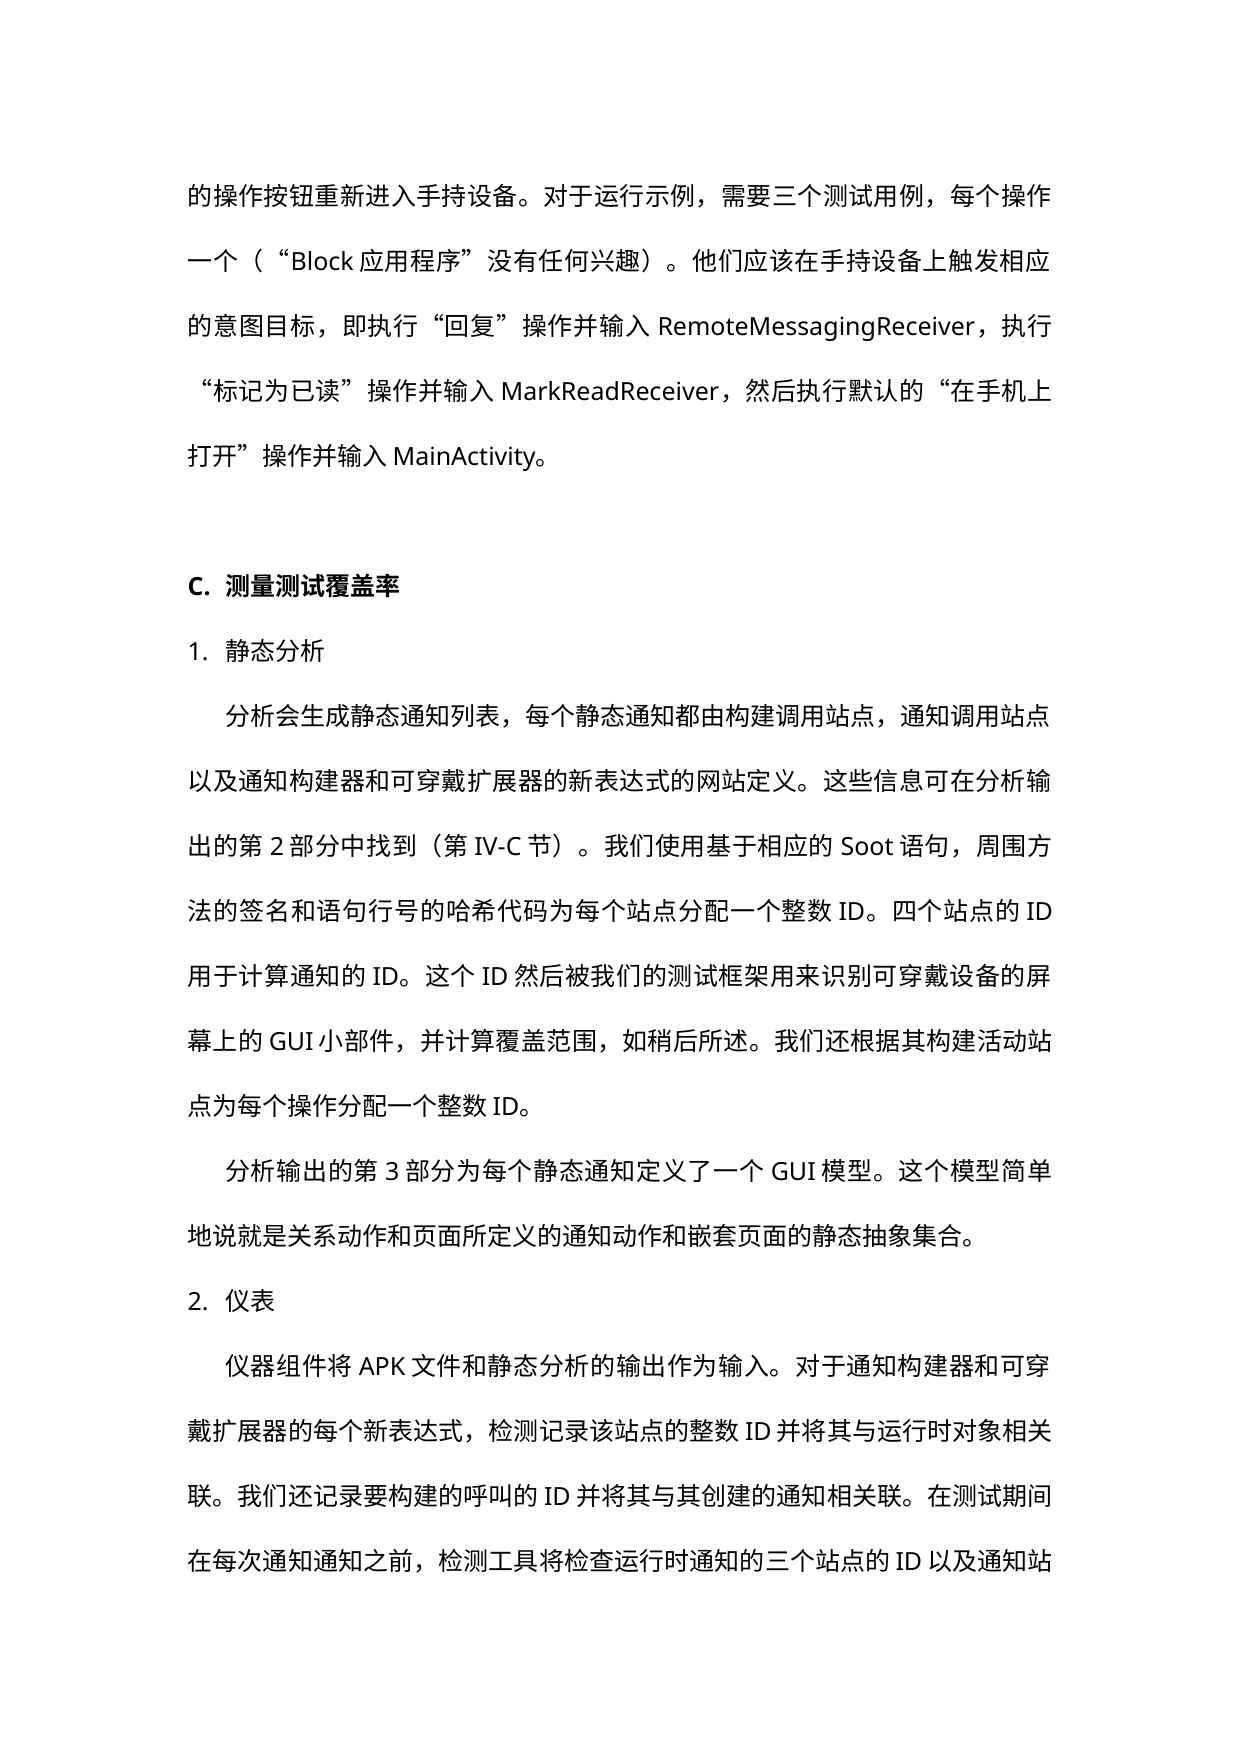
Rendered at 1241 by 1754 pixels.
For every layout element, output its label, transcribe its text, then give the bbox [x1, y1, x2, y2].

list 静态分析 [187, 617, 1053, 682]
list 仪表 [187, 1267, 1053, 1332]
text 分析输出的第3部分为每个静态通知定义了一个GUI模型。这个模型简单地说就是关系动作和页面所定义的通知动作和嵌套页面的静态抽象集合。 [187, 1137, 1053, 1267]
list 测量测试覆盖率 [187, 552, 1053, 617]
text 分析会生成静态通知列表，每个静态通知都由构建调用站点，通知调用站点以及通知构建器和可穿戴扩展器的新表达式的网站定义。这些信息可在分析输出的第2部分中找到（第IV-C节）。我们使用基于相应的Soot语句，周围方法的签名和语句行号的哈希代码为每个站点分配一个整数ID。四个站点的ID用于计算通知的ID。这个ID然后被我们的测试框架用来识别可穿戴设备的屏幕上的GUI小部件，并计算覆盖范围，如稍后所述。我们还根据其构建活动站点为每个操作分配一个整数ID。 [187, 682, 1053, 1137]
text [187, 162, 1053, 487]
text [187, 1332, 1053, 1592]
